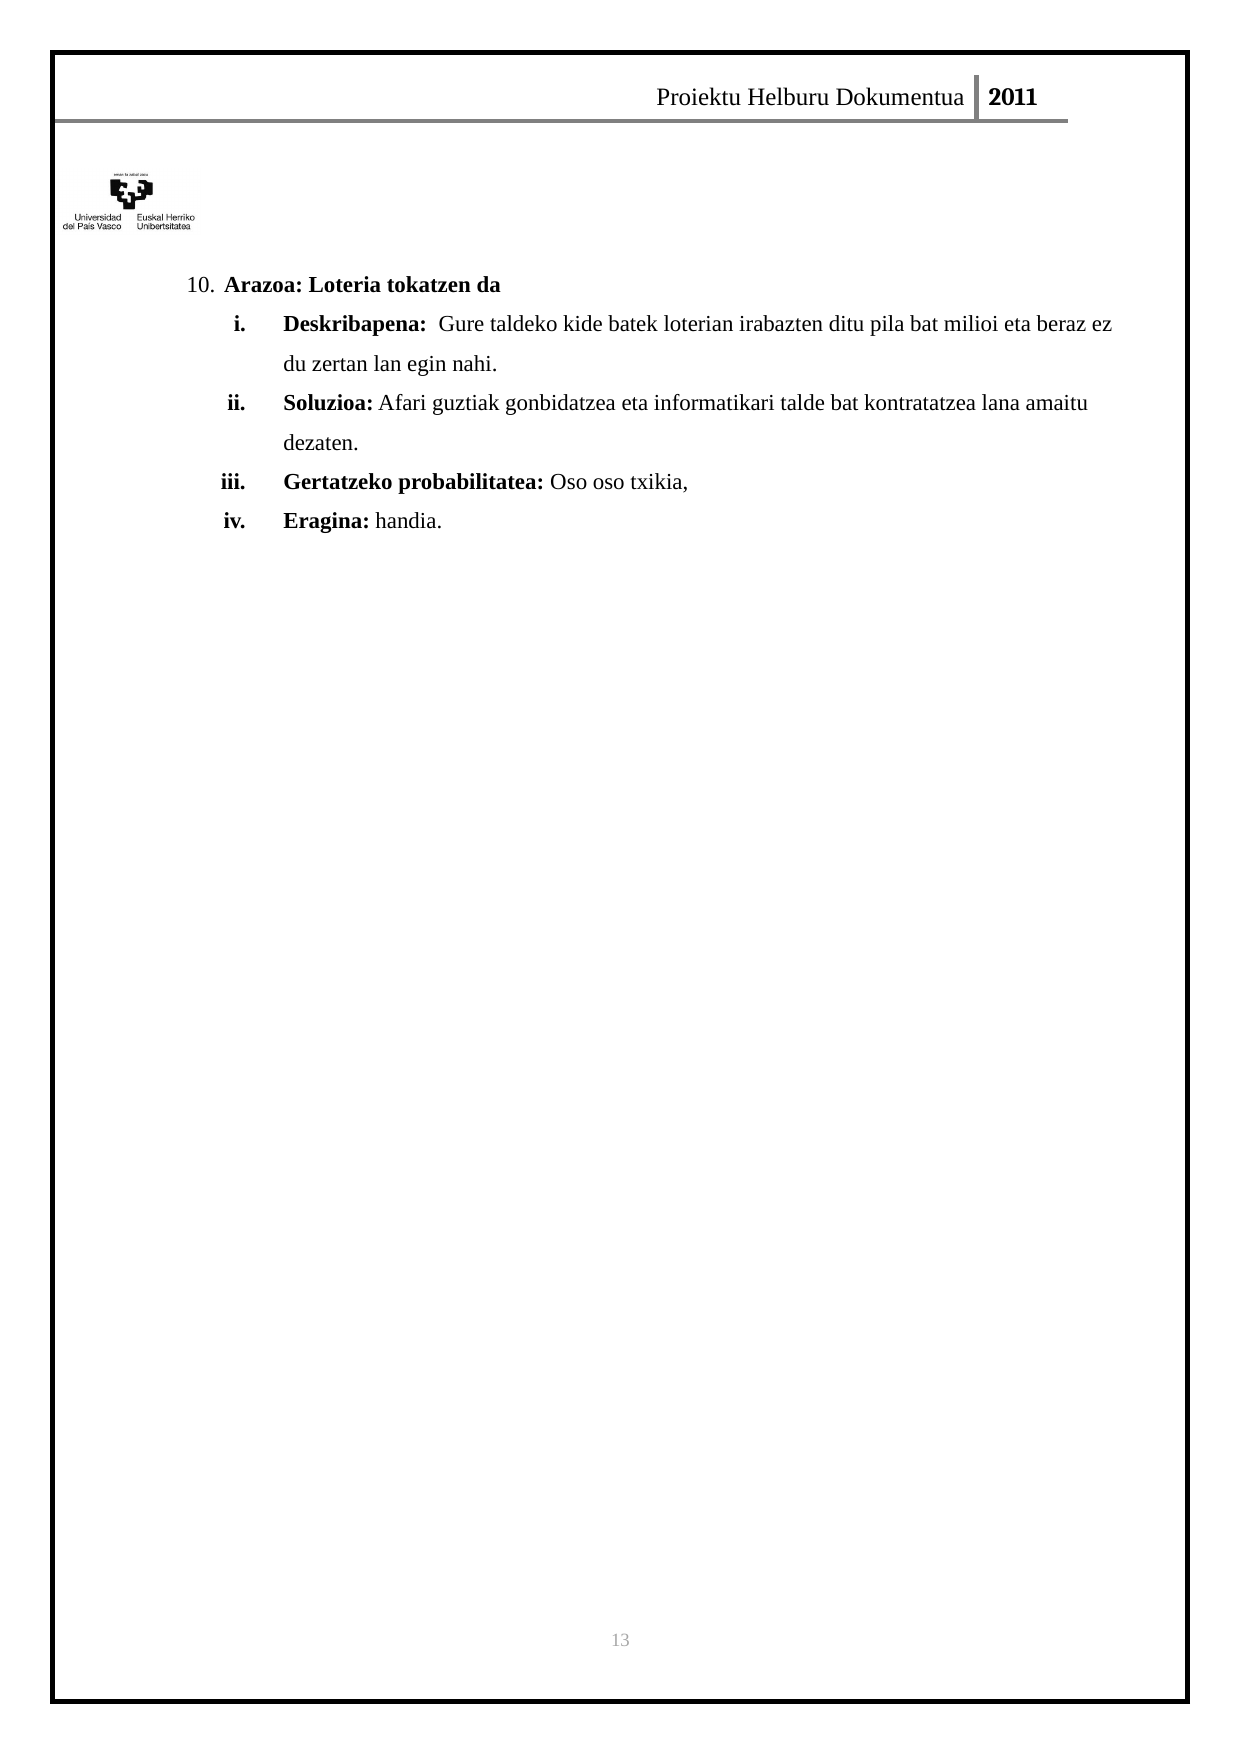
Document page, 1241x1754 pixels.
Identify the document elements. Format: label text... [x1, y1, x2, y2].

list Soluzioa: Afari guztiak gonbidatzea eta informatikari talde bat kontratatzea lana amaitu dezaten. [246, 389, 1128, 455]
list Arazoa: Loteria tokatzen da [186, 271, 1128, 297]
picture [55, 168, 201, 235]
list Deskribapena: Gure taldeko kide batek loterian irabazten ditu pila bat milioi eta beraz ez du zertan lan egin nahi. [246, 310, 1128, 376]
list Gertatzeko probabilitatea: Oso oso txikia, [246, 468, 1128, 494]
list Eragina: handia. [246, 507, 1128, 534]
